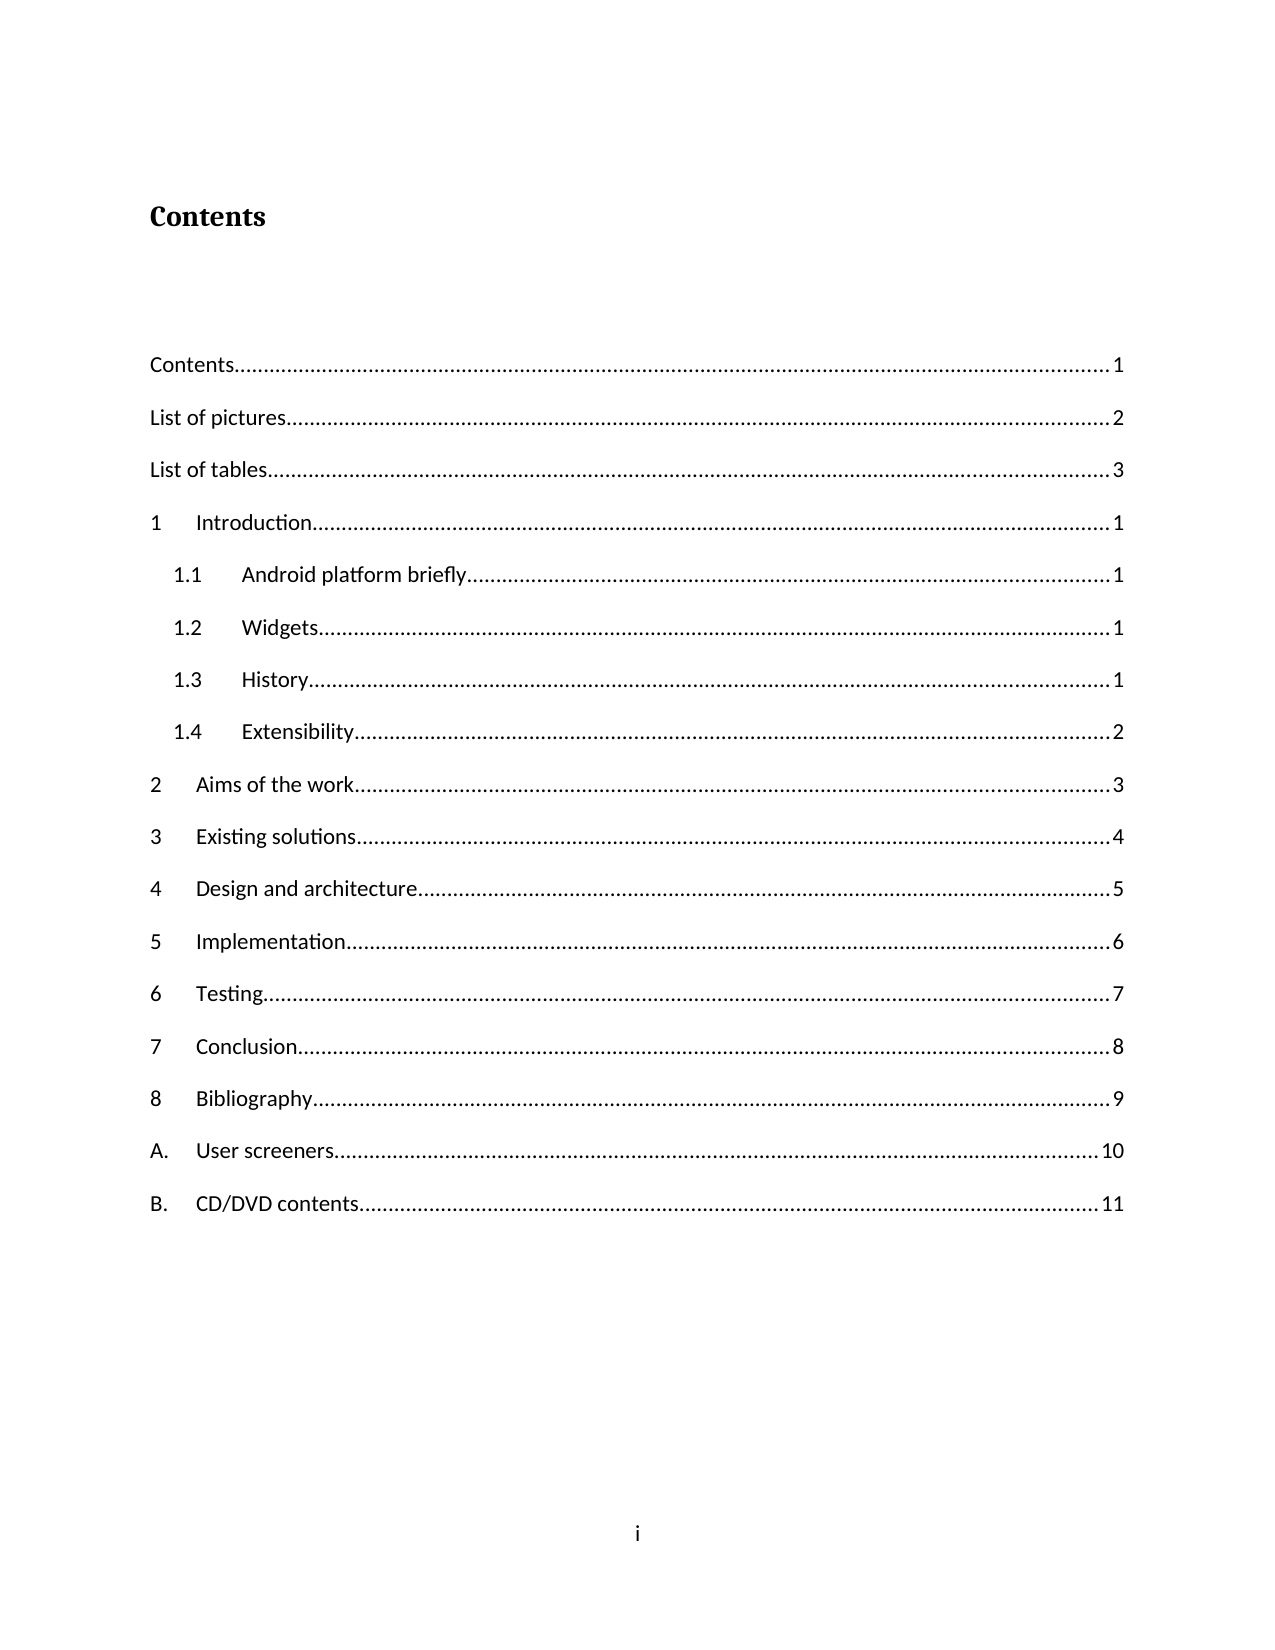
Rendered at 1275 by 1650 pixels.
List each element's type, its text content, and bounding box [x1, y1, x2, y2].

subtitle Contents [150, 200, 1125, 233]
